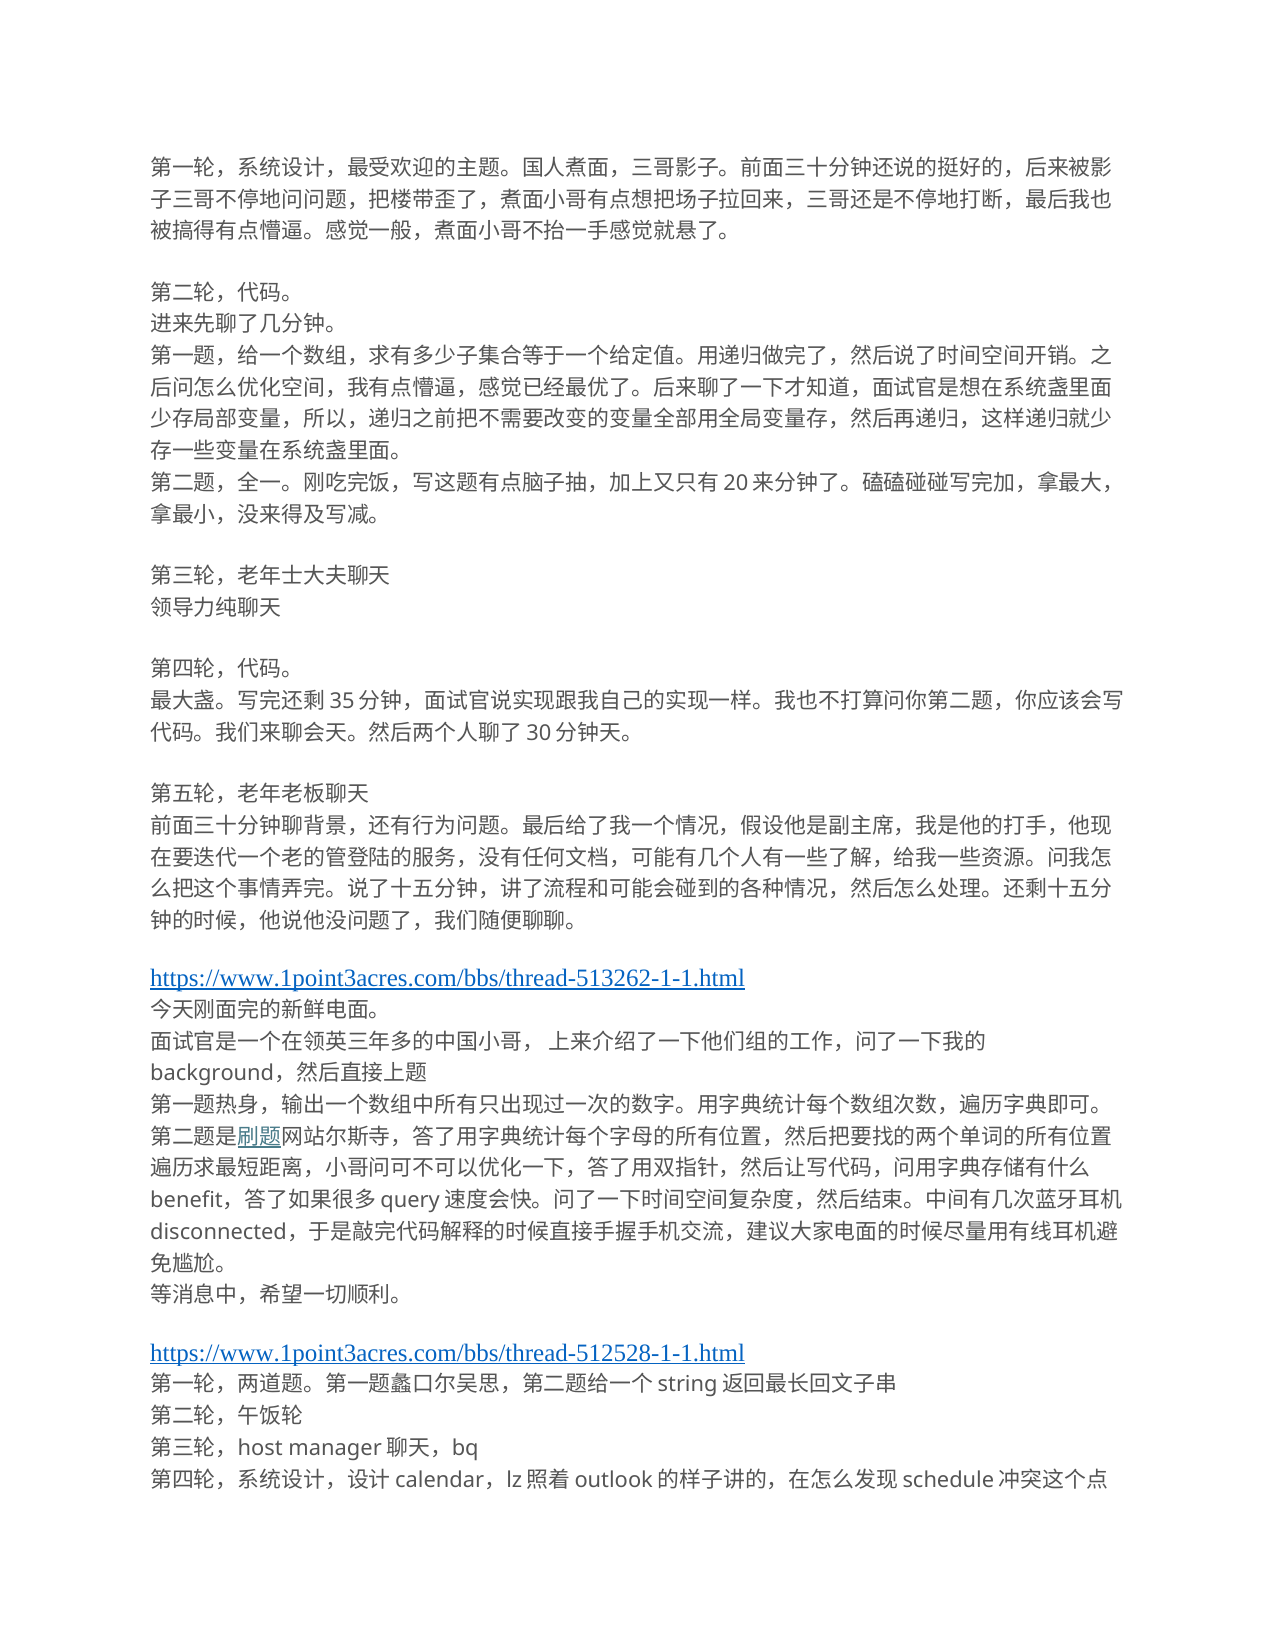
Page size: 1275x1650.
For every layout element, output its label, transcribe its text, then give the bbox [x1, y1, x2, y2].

text https://www.1point3acres.com/bbs/thread-512528-1-1.html [150, 1338, 1125, 1366]
text 今天刚面完的新鲜电面。 面试官是一个在领英三年多的中国小哥， 上来介绍了一下他们组的工作，问了一下我的background，然后直接上题 第一题热身，输出一个数组中所有只出现过一次的数字。用字典统计每个数组次数，遍历字典即可。 第二题是刷题网站尔斯寺，答了用字典统计每个字母的所有位置，然后把要找的两个单词的所有位置遍历求最短距离，小哥问可不可以优化一下，答了用双指针，然后让写代码，问用字典存储有什么benefit，答了如果很多query速度会快。问了一下时间空间复杂度，然后结束。中间有几次蓝牙耳机disconnected，于是敲完代码解释的时候直接手握手机交流，建议大家电面的时候尽量用有线耳机避免尴尬。 等消息中，希望一切顺利。 [237, 992, 1125, 1309]
text https://www.1point3acres.com/bbs/thread-513262-1-1.html [150, 963, 1125, 992]
